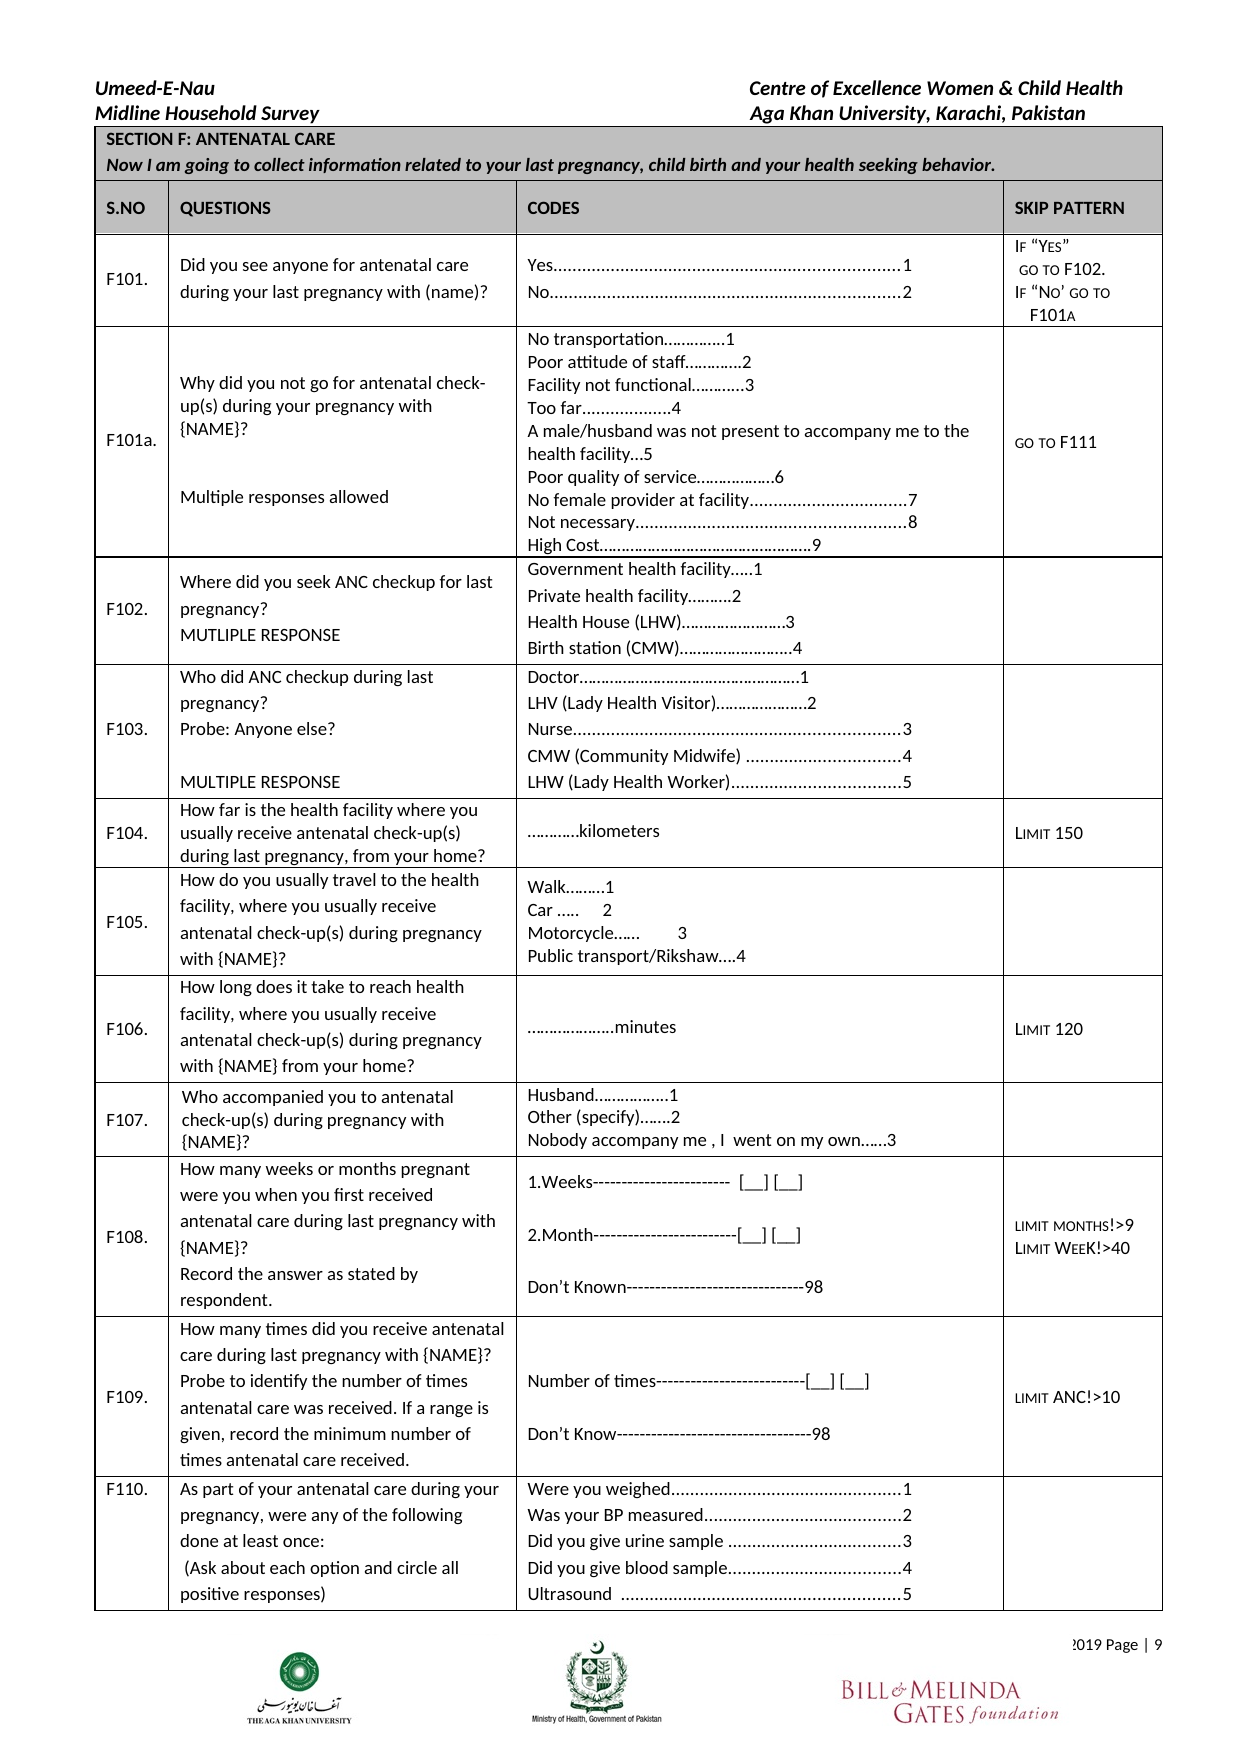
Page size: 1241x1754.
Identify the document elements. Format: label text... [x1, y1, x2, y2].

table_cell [517, 1477, 1003, 1609]
table_cell [1004, 558, 1162, 664]
table_cell Husband……………..1 Other (specify)…….2 Nobody accompany me , I went on my own……3 [517, 1083, 1003, 1156]
table_cell Yes 1 No 2 [517, 235, 1003, 326]
table_cell ………………..minutes [517, 976, 1003, 1082]
table_cell F109. [96, 1317, 168, 1476]
table_cell Walk………1 Car ….. 2 Motorcycle…… 3 Public transport/Rikshaw….4 [517, 868, 1003, 974]
table_cell go to F111 [1004, 327, 1162, 556]
table_cell Where did you seek ANC checkup for last pregnancy? MUTLIPLE RESPONSE [169, 558, 516, 664]
table_cell Doctor……………………………………………1 LHV (Lady Health Visitor)…………………2 Nurse 3 CMW (Community Midwife) 4 LHW (Lady Health Worker) 5 [517, 665, 1003, 797]
table_cell 1.Weeks------------------------ [__] [__] 2.Month-------------------------[__] [__] Don’t Known-------------------------------98 [517, 1157, 1003, 1316]
table_cell Who did ANC checkup during last pregnancy? Probe: Anyone else? MULTIPLE RESPONSE [169, 665, 516, 797]
table_cell Who accompanied you to antenatal check-up(s) during pregnancy with {NAME}? [169, 1083, 516, 1156]
picture [226, 1634, 1074, 1725]
table_cell [1004, 1083, 1162, 1156]
table_cell Limit 120 [1004, 976, 1162, 1082]
table_cell F101a. [96, 327, 168, 556]
table_cell CodES [517, 181, 1003, 233]
table_cell How do you usually travel to the health facility, where you usually receive antenatal check-up(s) during pregnancy with {NAME}? [169, 868, 516, 974]
table_cell F105. [96, 868, 168, 974]
table_cell How long does it take to reach health facility, where you usually receive antenatal check-up(s) during pregnancy with {NAME} from your home? [169, 976, 516, 1082]
table_cell [1004, 1477, 1162, 1609]
table_cell No transportation…………..1 Poor attitude of staff………….2 Facility not functional………...3 Too far...................4 A male/husband was not present to accompany me to the health facility…5 Poor quality of service………………6 No female provider at facility 7 Not necessary 8 High Cost………………………………………….9 [517, 327, 1003, 556]
table_cell limit months!>9 Limit WeeK!>40 [1004, 1157, 1162, 1316]
table_cell F104. [96, 799, 168, 867]
table_cell limit ANC!>10 [1004, 1317, 1162, 1476]
table_cell How far is the health facility where you usually receive antenatal check-up(s) during last pregnancy, from your home? [169, 799, 516, 867]
table_cell F106. [96, 976, 168, 1082]
table_cell [1004, 665, 1162, 797]
table_cell Government health facility…..1 Private health facility……….2 Health House (LHW)……………………3 Birth station (CMW)……………………..4 [517, 558, 1003, 664]
table_cell Why did you not go for antenatal check-up(s) during your pregnancy with {NAME}? Multiple responses allowed [169, 327, 516, 556]
table_cell Limit 150 [1004, 799, 1162, 867]
table_cell If “Yes” go to F102. If “No’ go to F101a [1004, 235, 1162, 326]
table_cell F103. [96, 665, 168, 797]
table_cell Questions [169, 181, 516, 233]
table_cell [169, 1477, 516, 1609]
table_cell F102. [96, 558, 168, 664]
table_cell S.No [96, 181, 168, 233]
table_header sECTION f: ANTENATAL CARE Now I am going to collect information related to your last pregnancy, child birth and your health seeking behavior. [96, 127, 1162, 180]
table_cell …………kilometers [517, 799, 1003, 867]
table_cell F110. [96, 1477, 168, 1609]
table_cell [1004, 868, 1162, 974]
table_cell Did you see anyone for antenatal care during your last pregnancy with (name)? [169, 235, 516, 326]
table_cell F107. [96, 1083, 168, 1156]
table_cell F101. [96, 235, 168, 326]
table_cell Skip pattern [1004, 181, 1162, 233]
table_cell F108. [96, 1157, 168, 1316]
table_cell How many times did you receive antenatal care during last pregnancy with {NAME}? Probe to identify the number of times antenatal care was received. If a range is given, record the minimum number of times antenatal care received. [169, 1317, 516, 1476]
table_cell Number of times--------------------------[__] [__] Don’t Know----------------------------------98 [517, 1317, 1003, 1476]
table_cell How many weeks or months pregnant were you when you first received antenatal care during last pregnancy with {NAME}? Record the answer as stated by respondent. [169, 1157, 516, 1316]
